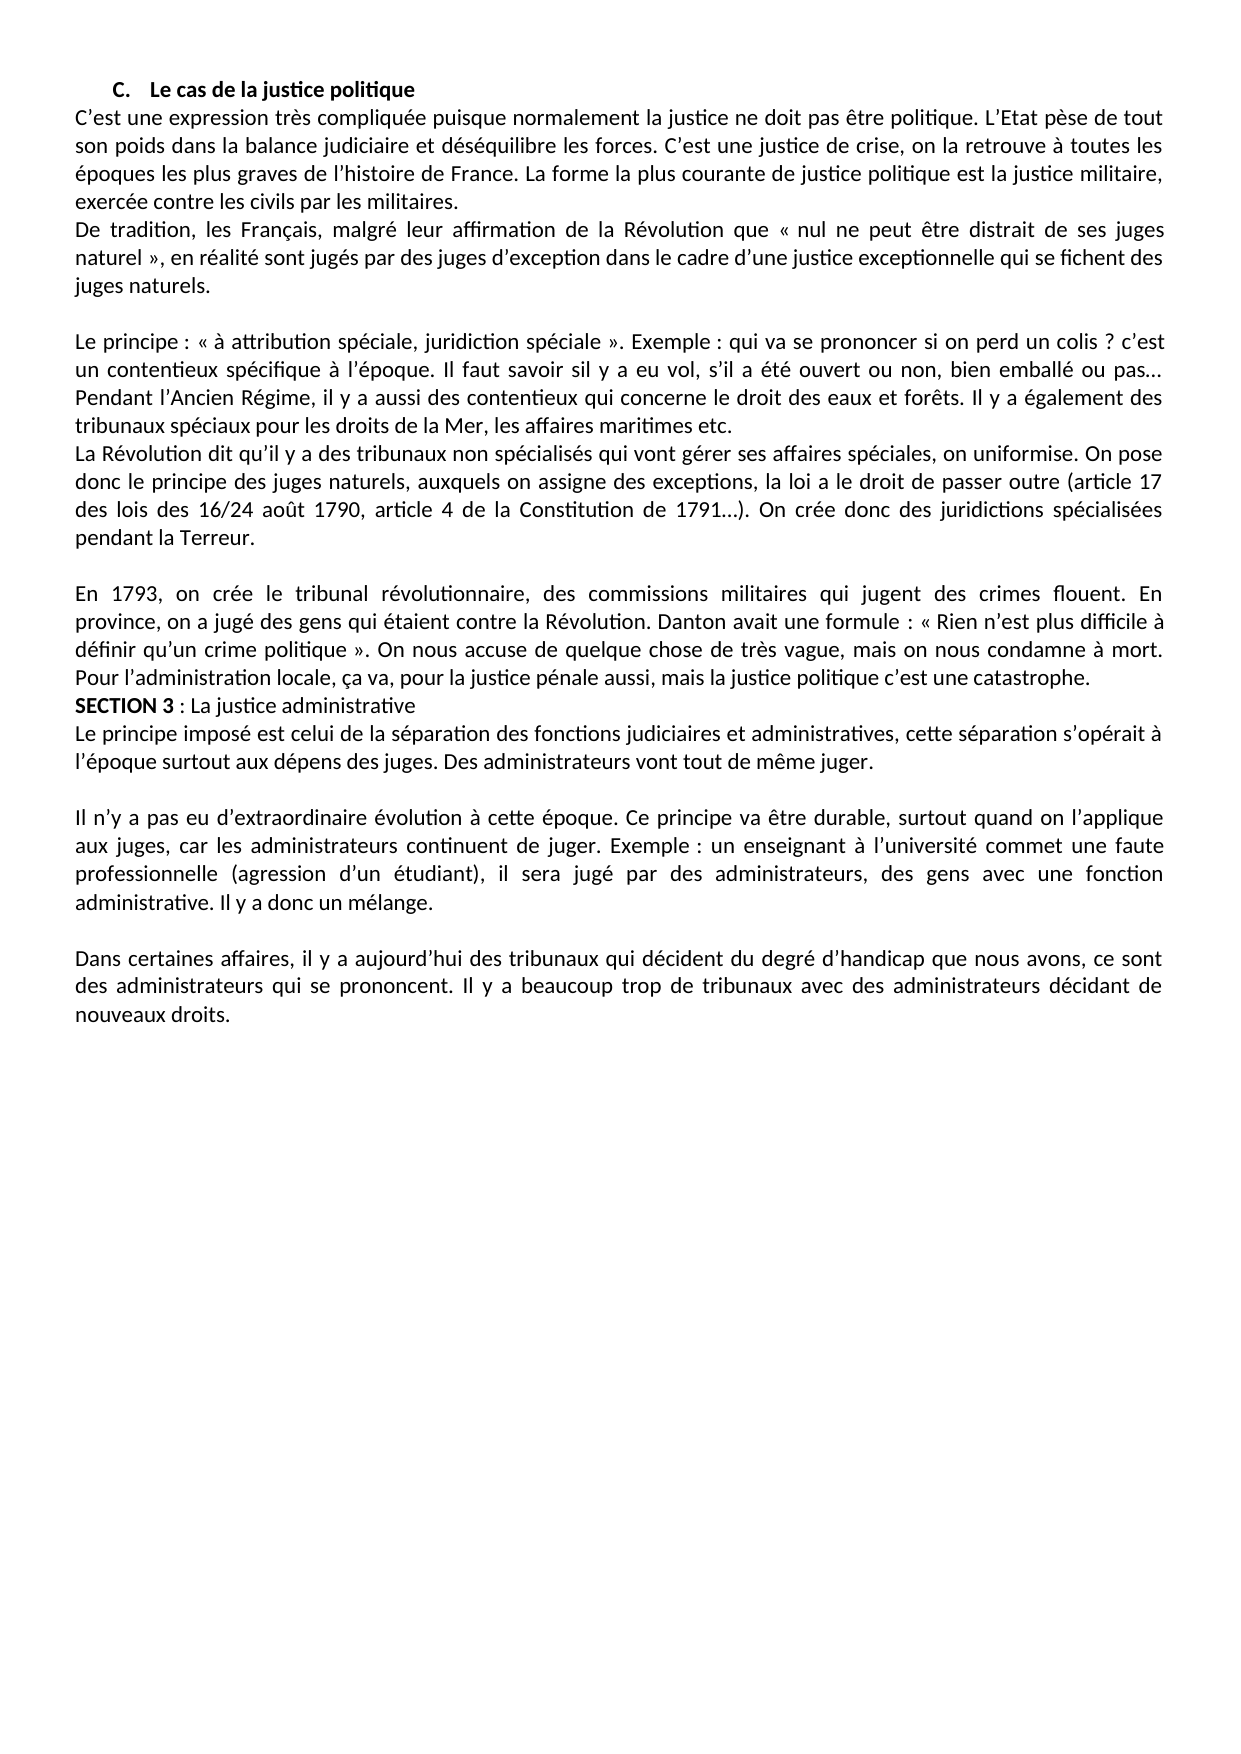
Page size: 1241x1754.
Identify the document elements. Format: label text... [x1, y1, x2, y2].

text Le principe imposé est celui de la séparation des fonctions judiciaires et administratives, cette séparation s’opérait à l’époque surtout aux dépens des juges. Des administrateurs vont tout de même juger. [75, 719, 1165, 776]
text Le principe : « à attribution spéciale, juridiction spéciale ». Exemple : qui va se prononcer si on perd un colis ? c’est un contentieux spécifique à l’époque. Il faut savoir sil y a eu vol, s’il a été ouvert ou non, bien emballé ou pas… Pendant l’Ancien Régime, il y a aussi des contentieux qui concerne le droit des eaux et forêts. Il y a également des tribunaux spéciaux pour les droits de la Mer, les affaires maritimes etc. [75, 327, 1165, 439]
text Dans certaines affaires, il y a aujourd’hui des tribunaux qui décident du degré d’handicap que nous avons, ce sont des administrateurs qui se prononcent. Il y a beaucoup trop de tribunaux avec des administrateurs décidant de nouveaux droits. [75, 944, 1165, 1028]
text SECTION 3 : La justice administrative [75, 691, 1165, 719]
text Il n’y a pas eu d’extraordinaire évolution à cette époque. Ce principe va être durable, surtout quand on l’applique aux juges, car les administrateurs continuent de juger. Exemple : un enseignant à l’université commet une faute professionnelle (agression d’un étudiant), il sera jugé par des administrateurs, des gens avec une fonction administrative. Il y a donc un mélange. [75, 803, 1165, 916]
text La Révolution dit qu’il y a des tribunaux non spécialisés qui vont gérer ses affaires spéciales, on uniformise. On pose donc le principe des juges naturels, auxquels on assigne des exceptions, la loi a le droit de passer outre (article 17 des lois des 16/24 août 1790, article 4 de la Constitution de 1791…). On crée donc des juridictions spécialisées pendant la Terreur. [75, 439, 1165, 551]
text C’est une expression très compliquée puisque normalement la justice ne doit pas être politique. L’Etat pèse de tout son poids dans la balance judiciaire et déséquilibre les forces. C’est une justice de crise, on la retrouve à toutes les époques les plus graves de l’histoire de France. La forme la plus courante de justice politique est la justice militaire, exercée contre les civils par les militaires. [75, 103, 1165, 215]
text De tradition, les Français, malgré leur affirmation de la Révolution que « nul ne peut être distrait de ses juges naturel », en réalité sont jugés par des juges d’exception dans le cadre d’une justice exceptionnelle qui se fichent des juges naturels. [75, 215, 1165, 299]
text En 1793, on crée le tribunal révolutionnaire, des commissions militaires qui jugent des crimes flouent. En province, on a jugé des gens qui étaient contre la Révolution. Danton avait une formule : « Rien n’est plus difficile à définir qu’un crime politique ». On nous accuse de quelque chose de très vague, mais on nous condamne à mort. Pour l’administration locale, ça va, pour la justice pénale aussi, mais la justice politique c’est une catastrophe. [75, 579, 1165, 691]
list Le cas de la justice politique [112, 75, 1165, 103]
